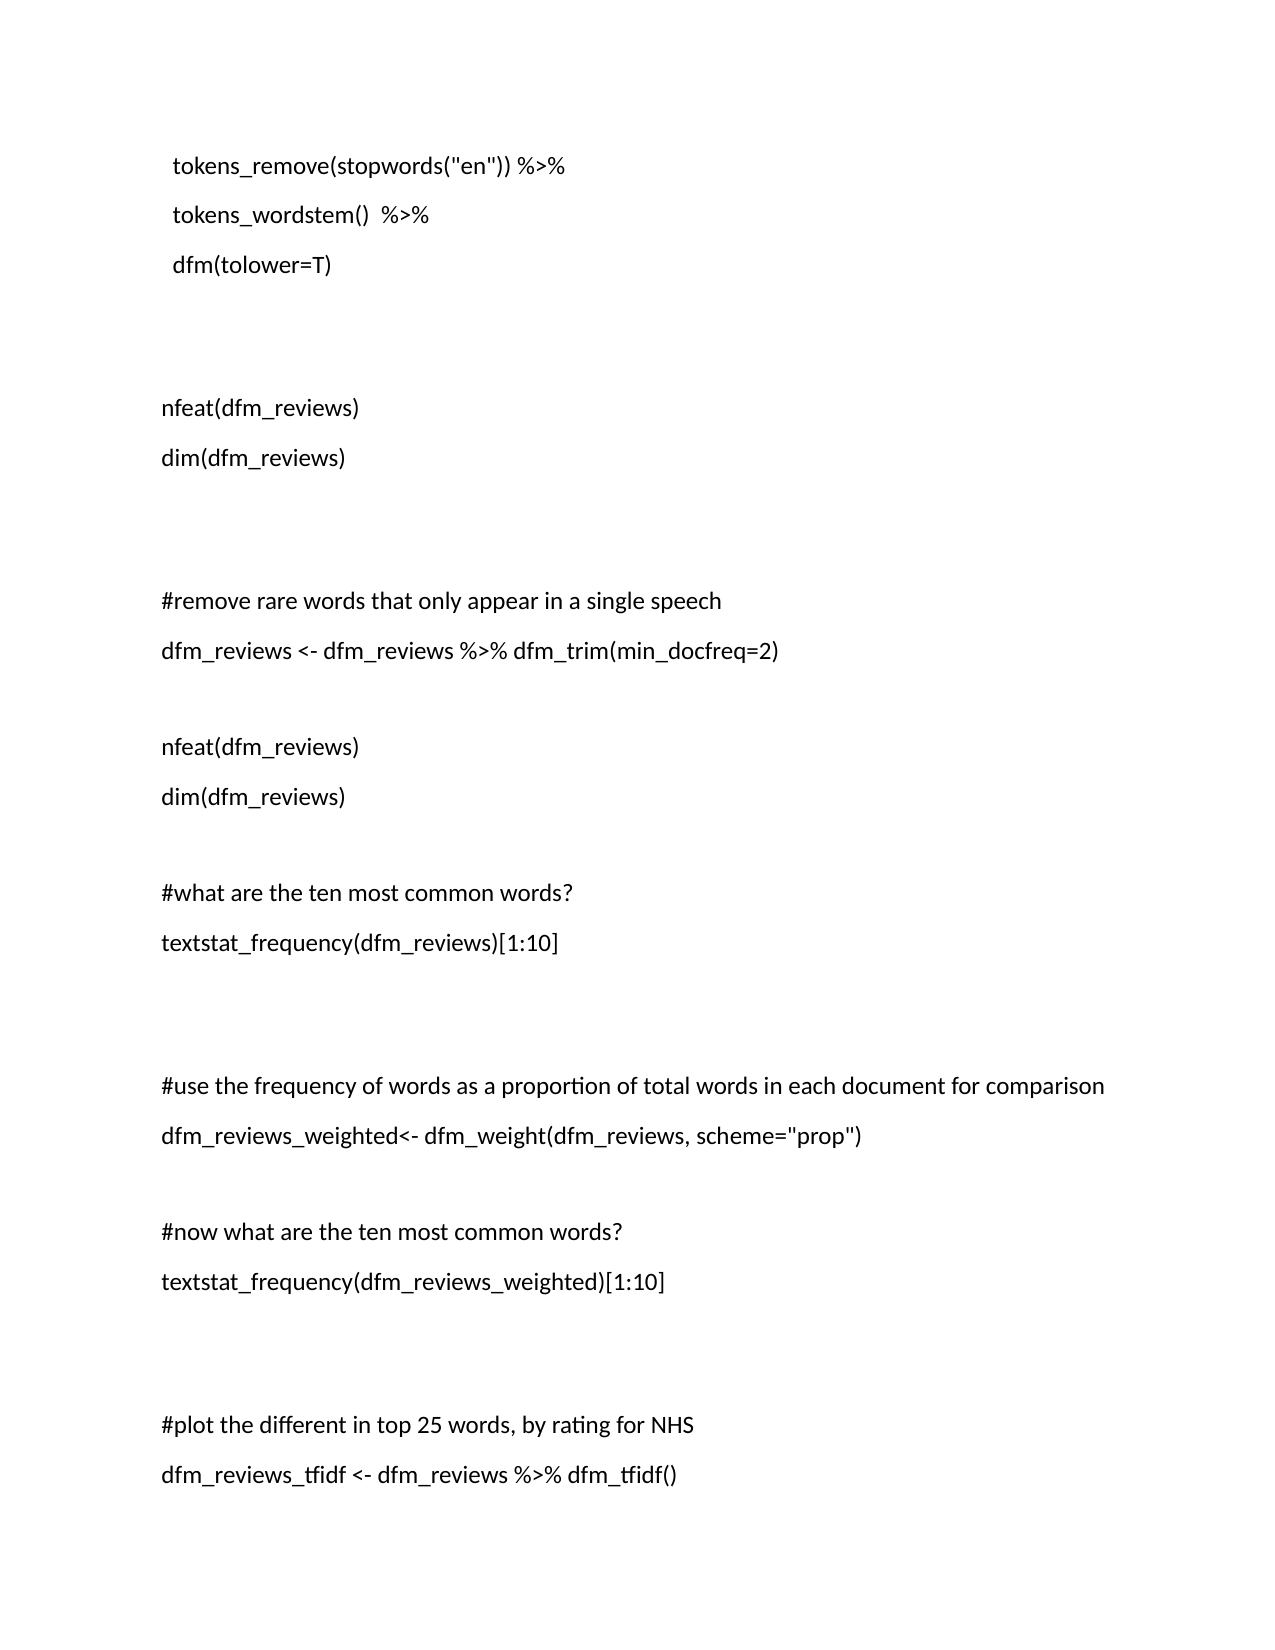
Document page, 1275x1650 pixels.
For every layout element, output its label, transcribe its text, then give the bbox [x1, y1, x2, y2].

text dfm_reviews_weighted<- dfm_weight(dfm_reviews, scheme="prop") [150, 1120, 1125, 1151]
text #plot the different in top 25 words, by rating for NHS [150, 1409, 1125, 1440]
text dim(dfm_reviews) [150, 442, 1125, 473]
text dfm_reviews_tfidf <- dfm_reviews %>% dfm_tfidf() [150, 1459, 1125, 1489]
text textstat_frequency(dfm_reviews_weighted)[1:10] [150, 1266, 1125, 1297]
text nfeat(dfm_reviews) [150, 392, 1125, 423]
text dim(dfm_reviews) [150, 781, 1125, 812]
text #now what are the ten most common words? [150, 1216, 1125, 1247]
text textstat_frequency(dfm_reviews)[1:10] [150, 927, 1125, 958]
text dfm_reviews <- dfm_reviews %>% dfm_trim(min_docfreq=2) [150, 635, 1125, 666]
text nfeat(dfm_reviews) [150, 731, 1125, 762]
text #use the frequency of words as a proportion of total words in each document for comparison [150, 1070, 1125, 1101]
text tokens_wordstem() %>% [150, 199, 1125, 230]
text #remove rare words that only appear in a single speech [150, 585, 1125, 616]
text dfm(tolower=T) [150, 249, 1125, 280]
text #what are the ten most common words? [150, 877, 1125, 908]
text tokens_remove(stopwords("en")) %>% [150, 150, 1125, 181]
